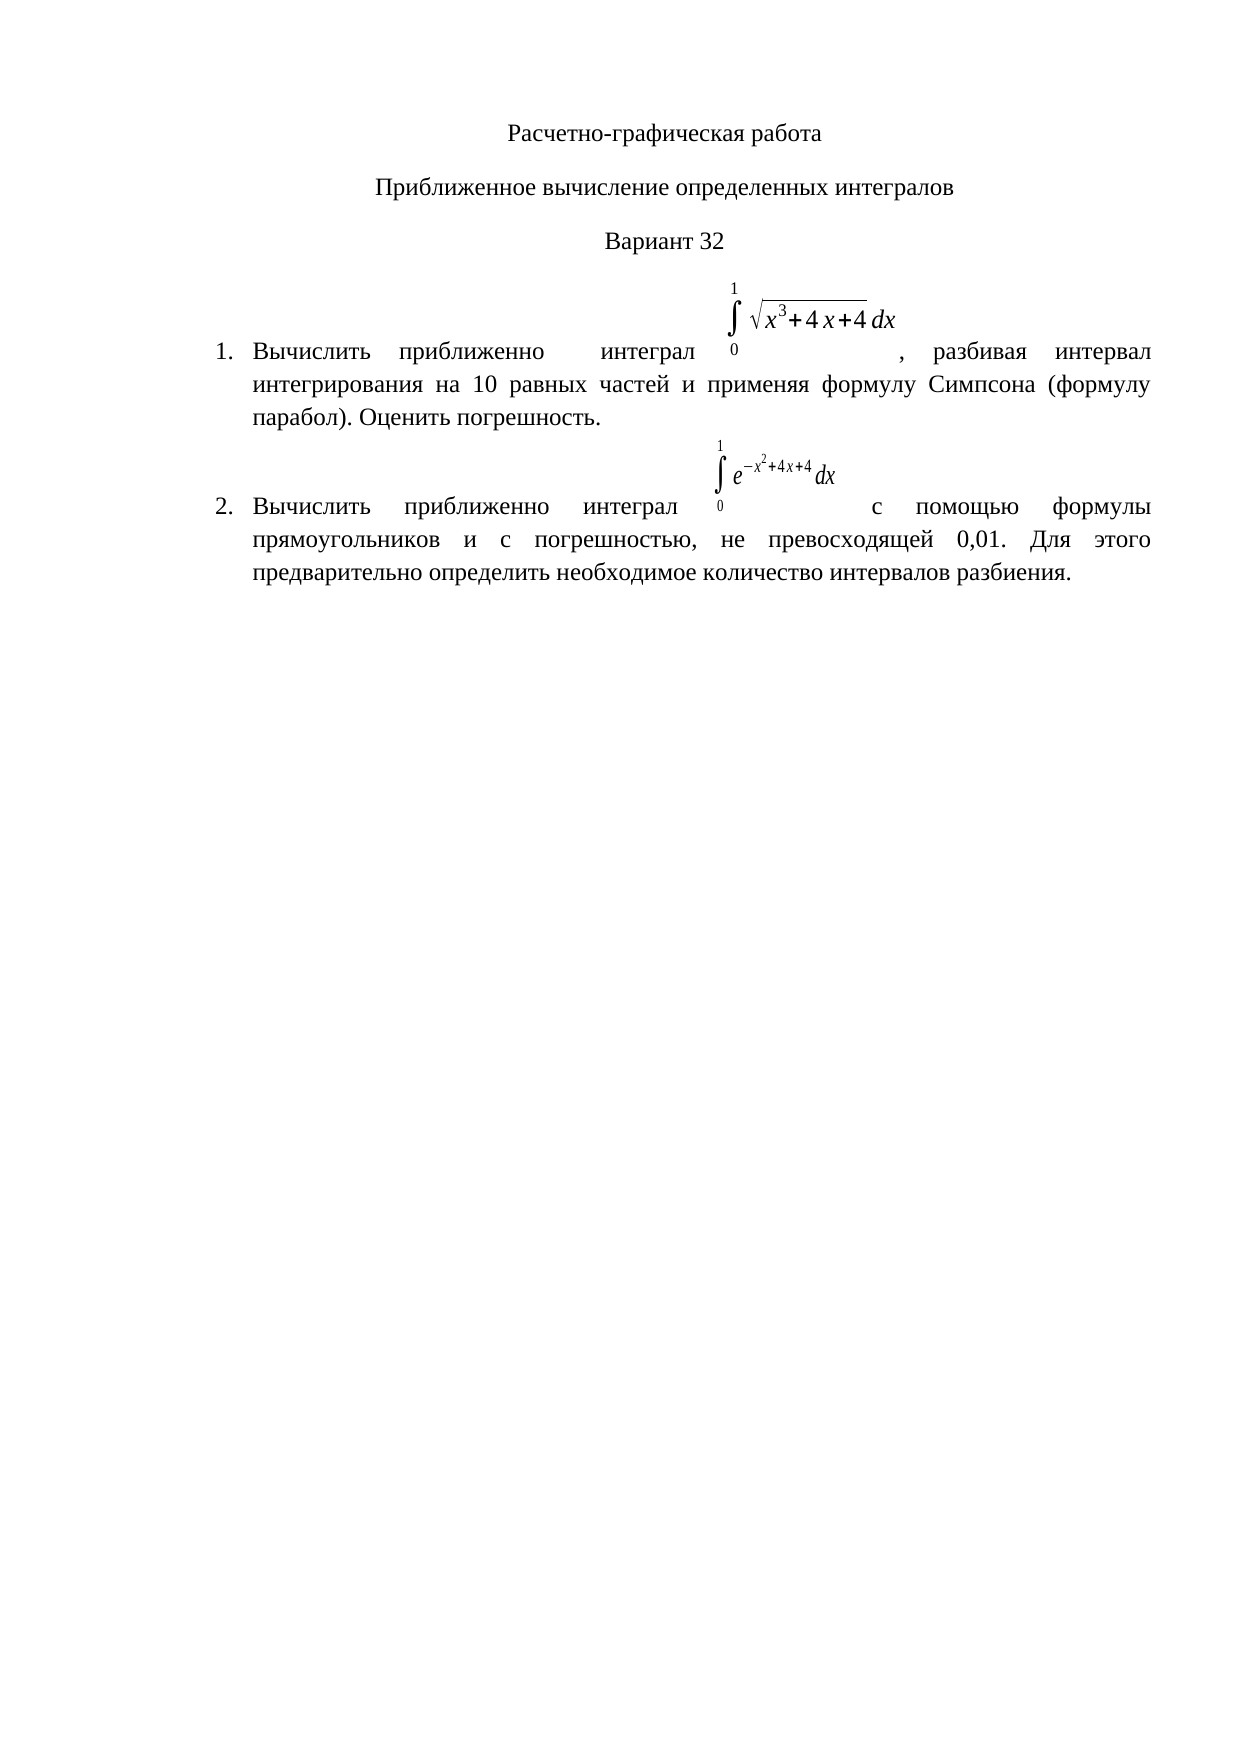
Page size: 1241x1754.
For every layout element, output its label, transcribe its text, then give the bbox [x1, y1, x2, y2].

list Вычислить приближенно интеграл с помощью формулы прямоугольников и с погрешностью, не превосходящей 0,01. Для этого предварительно определить необходимое количество интервалов разбиения. [215, 435, 1152, 586]
text Расчетно-графическая работа [177, 118, 1152, 147]
text Вариант 32 [177, 226, 1152, 254]
text Приближенное вычисление определенных интегралов [177, 172, 1152, 201]
list Вычислить приближенно интеграл , разбивая интервал интегрирования на 10 равных частей и применяя формулу Симпсона (формулу парабол). Оценить погрешность. [215, 280, 1152, 431]
